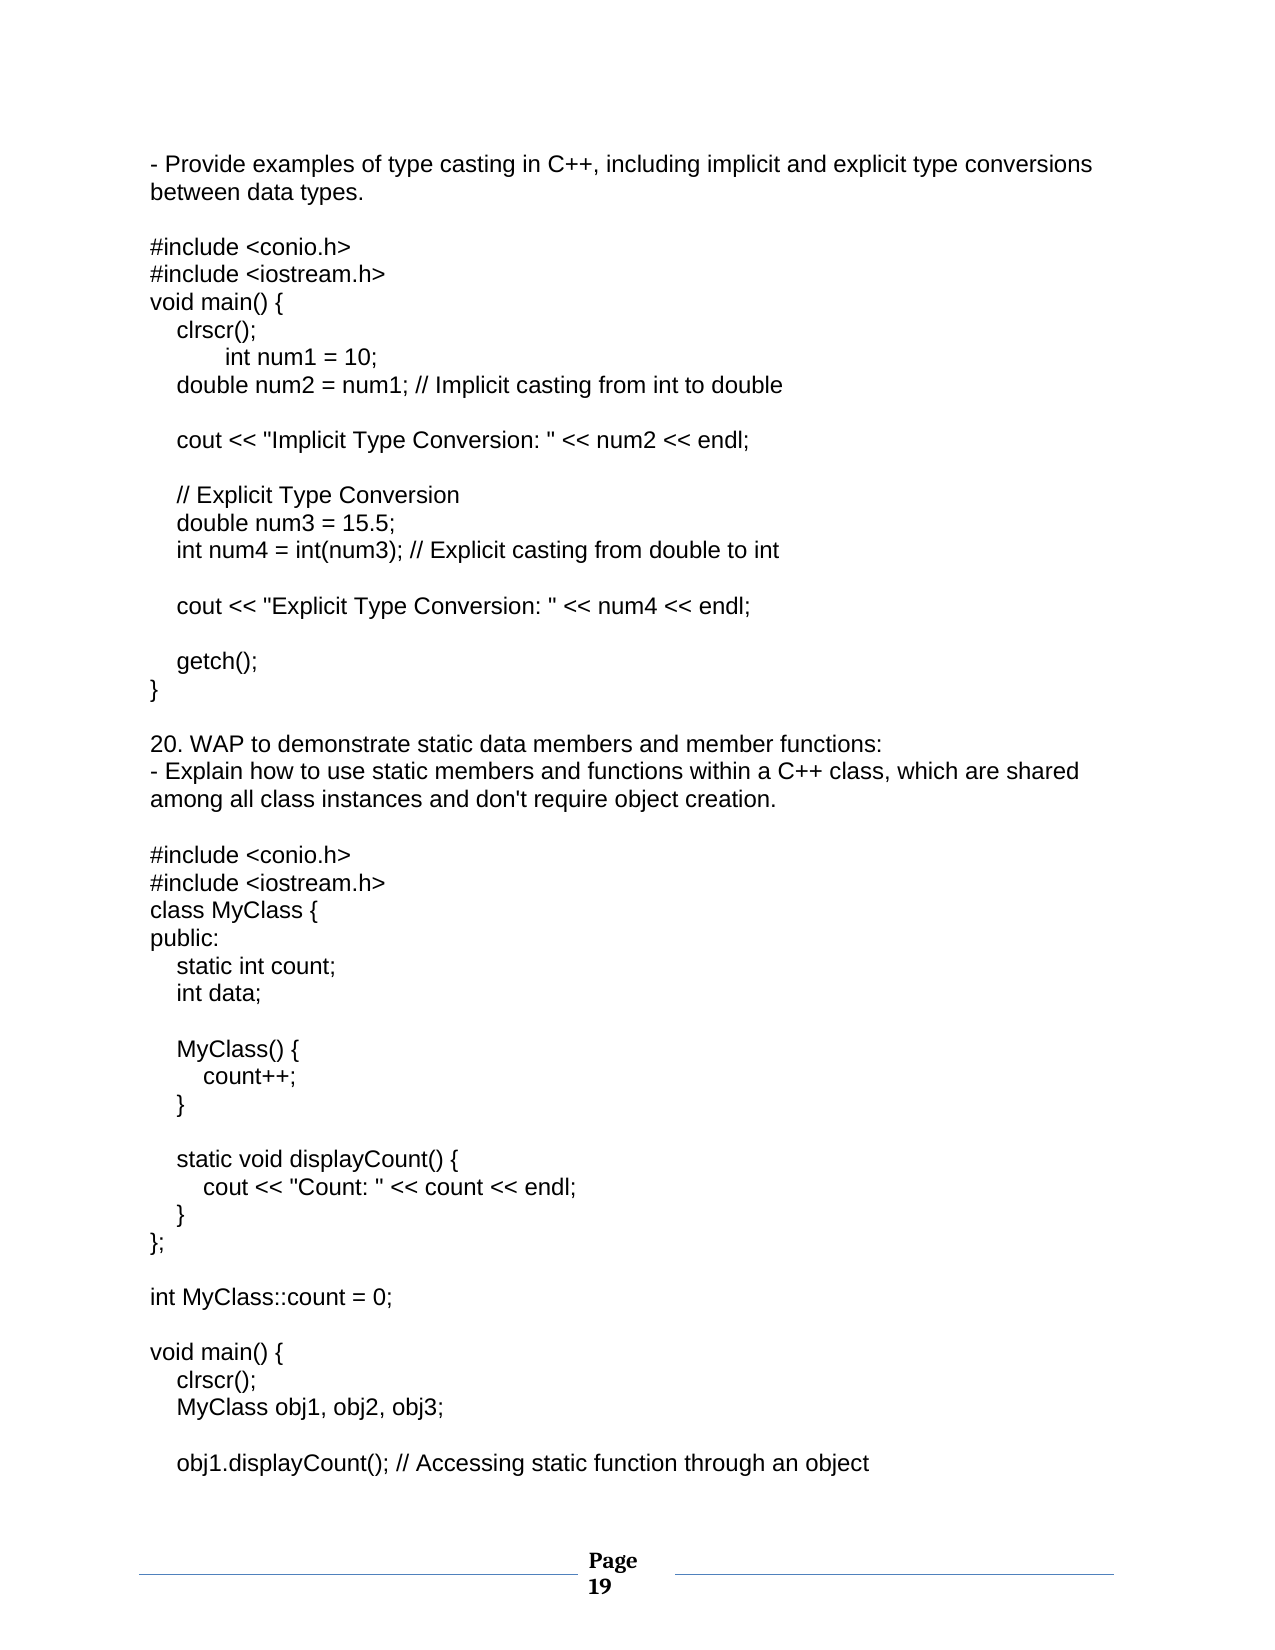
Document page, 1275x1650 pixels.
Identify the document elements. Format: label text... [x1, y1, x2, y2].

text #include <iostream.h> [150, 260, 1125, 288]
text double num3 = 15.5; [150, 509, 1125, 536]
text public: [150, 924, 1125, 952]
text MyClass() { [150, 1034, 1125, 1062]
text #include <conio.h> [150, 233, 1125, 260]
text }; [150, 1228, 1125, 1255]
text void main() { [150, 288, 1125, 316]
text cout << "Implicit Type Conversion: " << num2 << endl; [150, 426, 1125, 454]
text getch(); [150, 647, 1125, 674]
text int data; [150, 979, 1125, 1007]
text cout << "Explicit Type Conversion: " << num4 << endl; [150, 592, 1125, 619]
text } [150, 674, 1125, 702]
text } [150, 1090, 1125, 1117]
text #include <iostream.h> [150, 869, 1125, 896]
text int MyClass::count = 0; [150, 1283, 1125, 1311]
text MyClass obj1, obj2, obj3; [150, 1393, 1125, 1421]
text 20. WAP to demonstrate static data members and member functions: [150, 730, 1125, 757]
text int num4 = int(num3); // Explicit casting from double to int [150, 536, 1125, 564]
text } [150, 1200, 1125, 1228]
text - Provide examples of type casting in C++, including implicit and explicit type conversions between data types. [150, 150, 1125, 205]
text class MyClass { [150, 896, 1125, 924]
text #include <conio.h> [150, 841, 1125, 869]
text static int count; [150, 952, 1125, 979]
text cout << "Count: " << count << endl; [150, 1172, 1125, 1200]
text void main() { [150, 1338, 1125, 1366]
text int num1 = 10; [150, 343, 1125, 371]
text clrscr(); [150, 1366, 1125, 1393]
text clrscr(); [150, 316, 1125, 343]
text static void displayCount() { [150, 1145, 1125, 1172]
text obj1.displayCount(); // Accessing static function through an object [150, 1448, 1125, 1476]
text double num2 = num1; // Implicit casting from int to double [150, 371, 1125, 398]
text count++; [150, 1062, 1125, 1090]
text // Explicit Type Conversion [150, 481, 1125, 509]
text - Explain how to use static members and functions within a C++ class, which are shared among all class instances and don't require object creation. [150, 757, 1125, 812]
